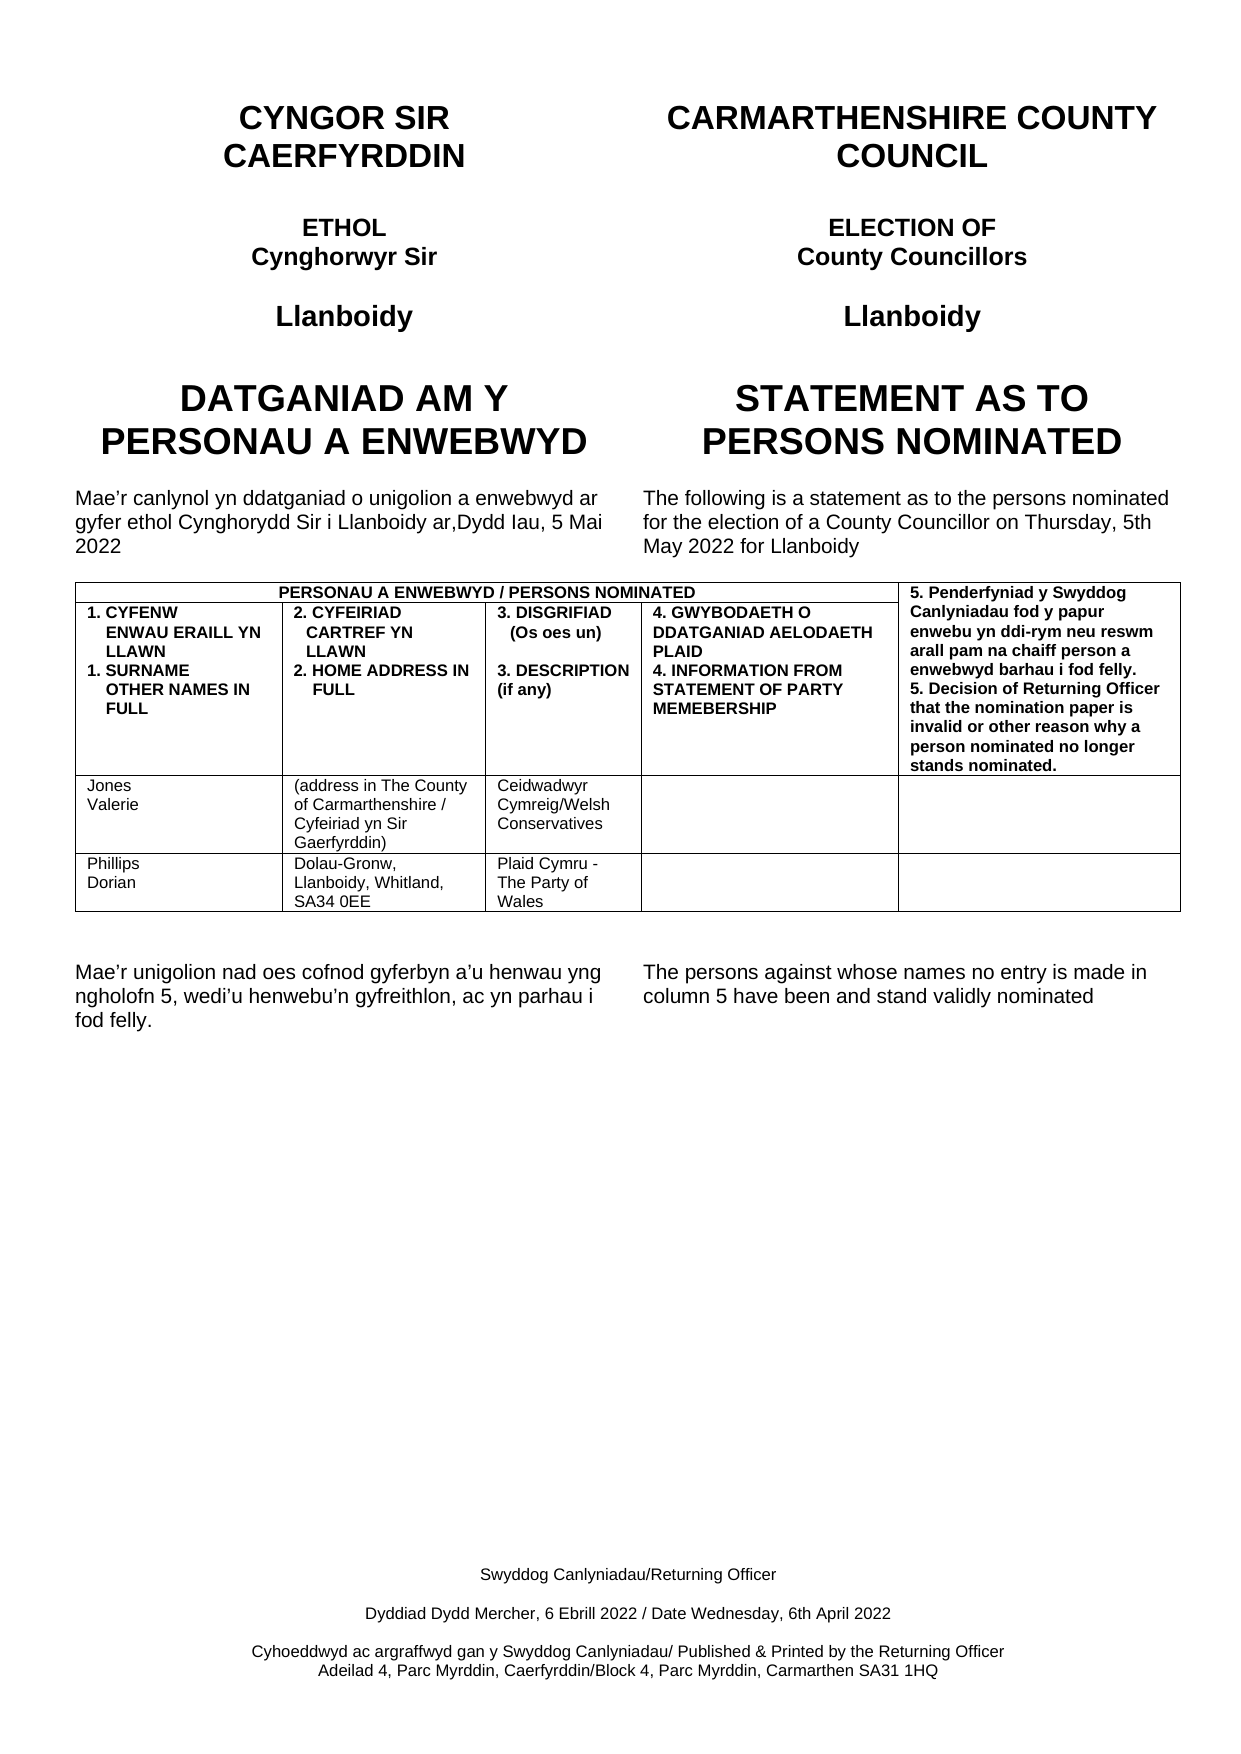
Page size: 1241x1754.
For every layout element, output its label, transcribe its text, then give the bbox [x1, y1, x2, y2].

table_cell Ceidwadwyr Cymreig/Welsh Conservatives [486, 776, 641, 852]
text Cynghorwyr Sir [75, 242, 613, 271]
table_cell [899, 776, 1180, 852]
table_cell Plaid Cymru - The Party of Wales [486, 854, 641, 911]
text STATEMENT AS TO PERSONS NOMINATED [643, 376, 1181, 462]
table_cell Phillips Dorian [76, 854, 282, 911]
text The following is a statement as to the persons nominated for the election of a County Councillor on Thursday, 5th May 2022 for Llanboidy [643, 486, 1181, 558]
table_cell [642, 776, 898, 852]
text CARMARTHENSHIRE COUNTY COUNCIL [643, 98, 1181, 174]
table_cell (address in The County of Carmarthenshire / Cyfeiriad yn Sir Gaerfyrddin) [283, 776, 485, 852]
table_header 5. Penderfyniad y Swyddog Canlyniadau fod y papur enwebu yn ddi-rym neu reswm arall pam na chaiff person a enwebwyd barhau i fod felly. 5. Decision of Returning Officer that the nomination paper is invalid or other reason why a person nominated no longer stands nominated. [899, 583, 1180, 775]
table_cell 1. CYFENW ENWAU ERAILL YN LLAWN 1. SURNAME OTHER NAMES IN FULL [76, 603, 282, 775]
text Mae’r unigolion nad oes cofnod gyferbyn a’u henwau yng ngholofn 5, wedi’u henwebu’n gyfreithlon, ac yn parhau i fod felly. [75, 960, 613, 1032]
text Llanboidy [75, 299, 613, 333]
text CAERFYRDDIN [75, 136, 613, 174]
text Mae’r canlynol yn ddatganiad o unigolion a enwebwyd ar gyfer ethol Cynghorydd Sir i Llanboidy ar,Dydd Iau, 5 Mai 2022 [75, 486, 613, 558]
text County Councillors [643, 242, 1181, 271]
table_cell [899, 854, 1180, 911]
table_header PERSONAU A ENWEBWYD / PERSONS NOMINATED [76, 583, 898, 602]
table_cell 2. CYFEIRIAD CARTREF YN LLAWN 2. HOME ADDRESS IN FULL [283, 603, 485, 775]
text ETHOL [75, 213, 613, 242]
table_cell Dolau-Gronw, Llanboidy, Whitland, SA34 0EE [283, 854, 485, 911]
text CYNGOR SIR [75, 98, 613, 136]
text ELECTION OF [643, 213, 1181, 242]
table_cell 3. DISGRIFIAD (Os oes un) 3. DESCRIPTION (if any) [486, 603, 641, 775]
text Llanboidy [643, 299, 1181, 333]
table_cell 4. GWYBODAETH O DDATGANIAD AELODAETH PLAID 4. INFORMATION FROM STATEMENT OF PARTY MEMEBERSHIP [642, 603, 898, 775]
table_cell [642, 854, 898, 911]
text DATGANIAD AM Y PERSONAU A ENWEBWYD [75, 376, 613, 462]
table_cell Jones Valerie [76, 776, 282, 852]
text The persons against whose names no entry is made in column 5 have been and stand validly nominated [643, 960, 1181, 1008]
